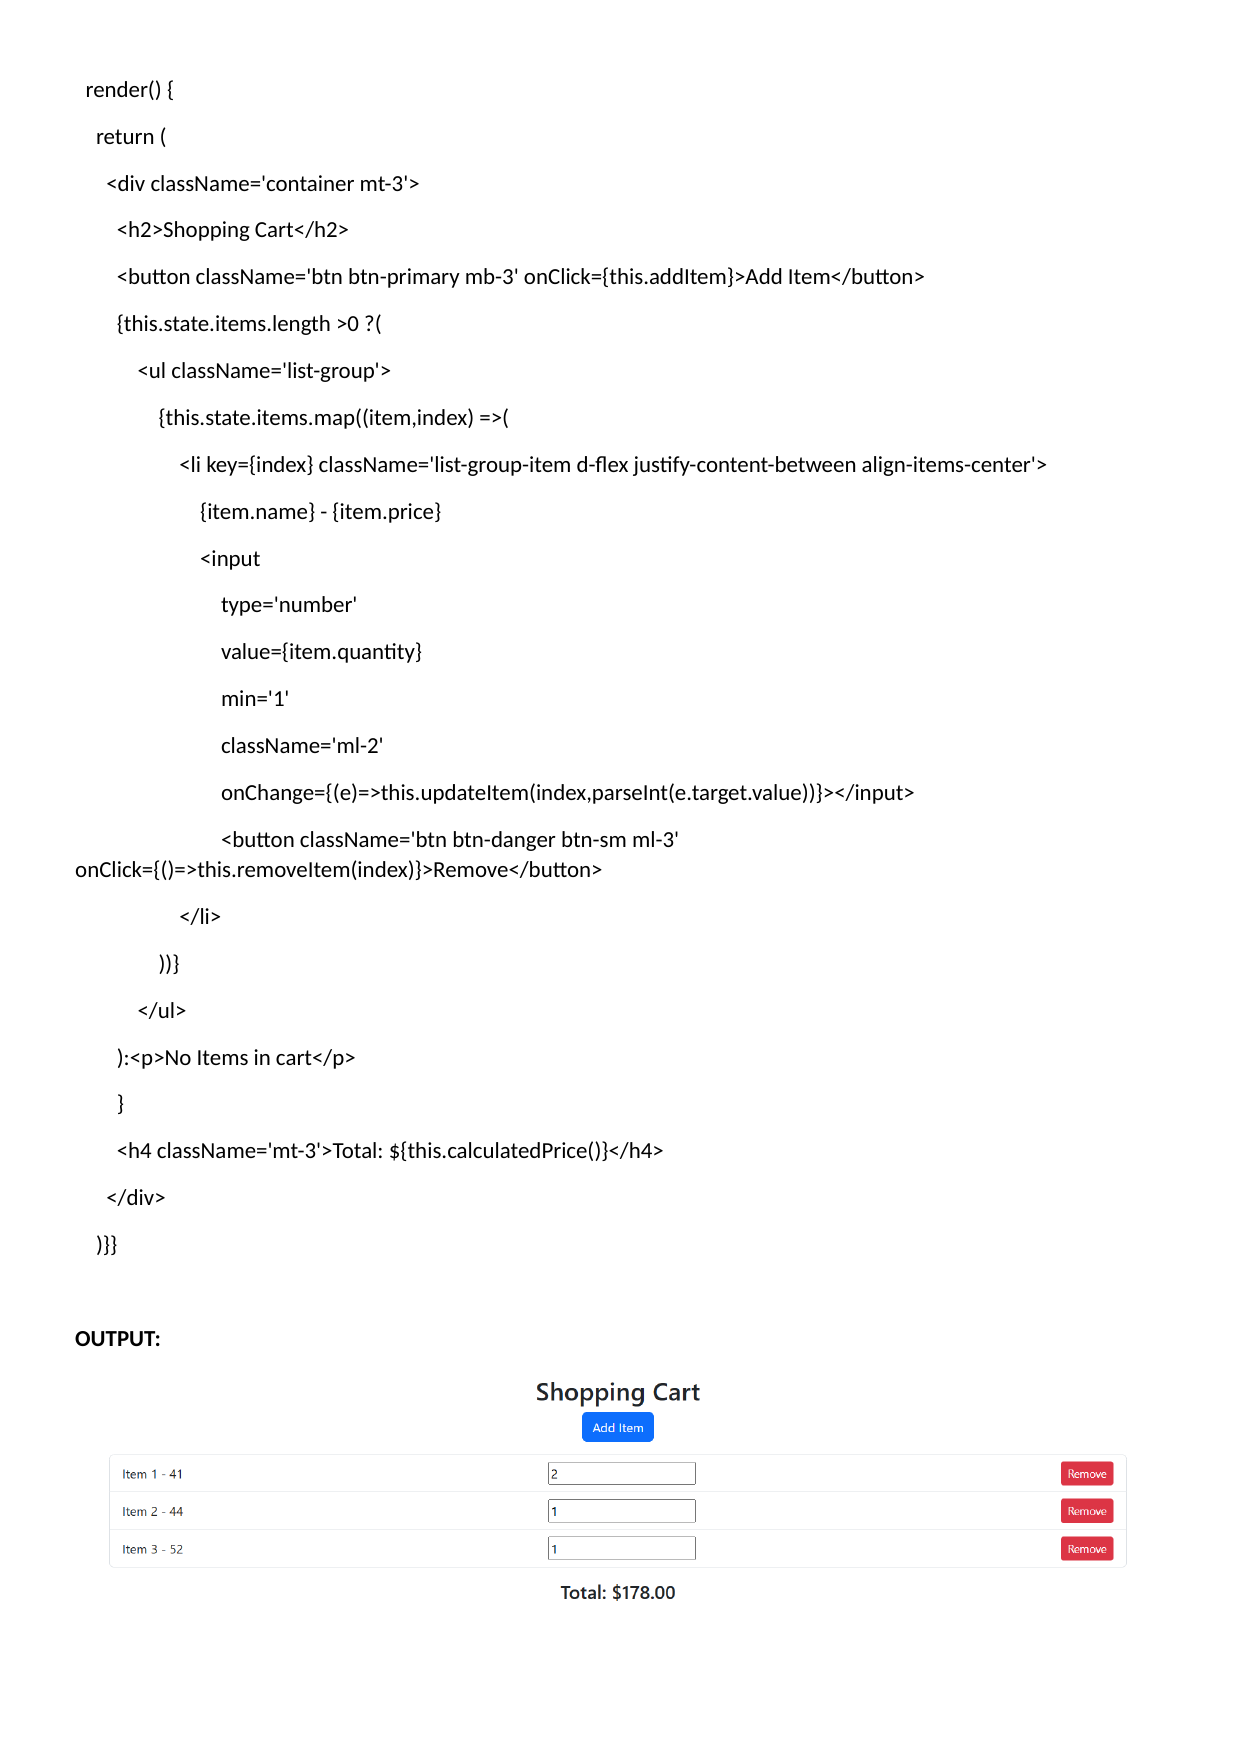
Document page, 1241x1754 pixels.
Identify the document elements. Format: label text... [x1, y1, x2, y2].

text </div> [75, 1183, 1165, 1211]
text ))} [75, 949, 1165, 977]
text min='1' [75, 684, 1165, 712]
text render() { [75, 75, 1165, 103]
text <button className='btn btn-primary mb-3' onClick={this.addItem}>Add Item</button> [75, 262, 1165, 291]
text value={item.quantity} [75, 637, 1165, 666]
text <ul className='list-group'> [75, 356, 1165, 384]
text return ( [75, 122, 1165, 150]
text </li> [75, 902, 1165, 930]
text <h4 className='mt-3'>Total: ${this.calculatedPrice()}</h4> [75, 1136, 1165, 1164]
text {this.state.items.map((item,index) =>( [75, 403, 1165, 431]
text OUTPUT: [75, 1324, 1165, 1352]
text className='ml-2' [75, 731, 1165, 759]
text <button className='btn btn-danger btn-sm ml-3' onClick={()=>this.removeItem(index)}>Remove</button> [75, 825, 1165, 883]
text <div className='container mt-3'> [75, 169, 1165, 197]
text <input [75, 544, 1165, 572]
text } [75, 1089, 1165, 1118]
text <li key={index} className='list-group-item d-flex justify-content-between align-items-center'> [75, 450, 1165, 478]
text )}} [75, 1230, 1165, 1258]
text </ul> [75, 996, 1165, 1024]
text {item.name} - {item.price} [75, 497, 1165, 525]
text {this.state.items.length >0 ?( [75, 309, 1165, 337]
picture [75, 1370, 1166, 1614]
text ):<p>No Items in cart</p> [75, 1043, 1165, 1071]
text <h2>Shopping Cart</h2> [75, 216, 1165, 244]
text onChange={(e)=>this.updateItem(index,parseInt(e.target.value))}></input> [75, 778, 1165, 806]
text type='number' [75, 591, 1165, 619]
